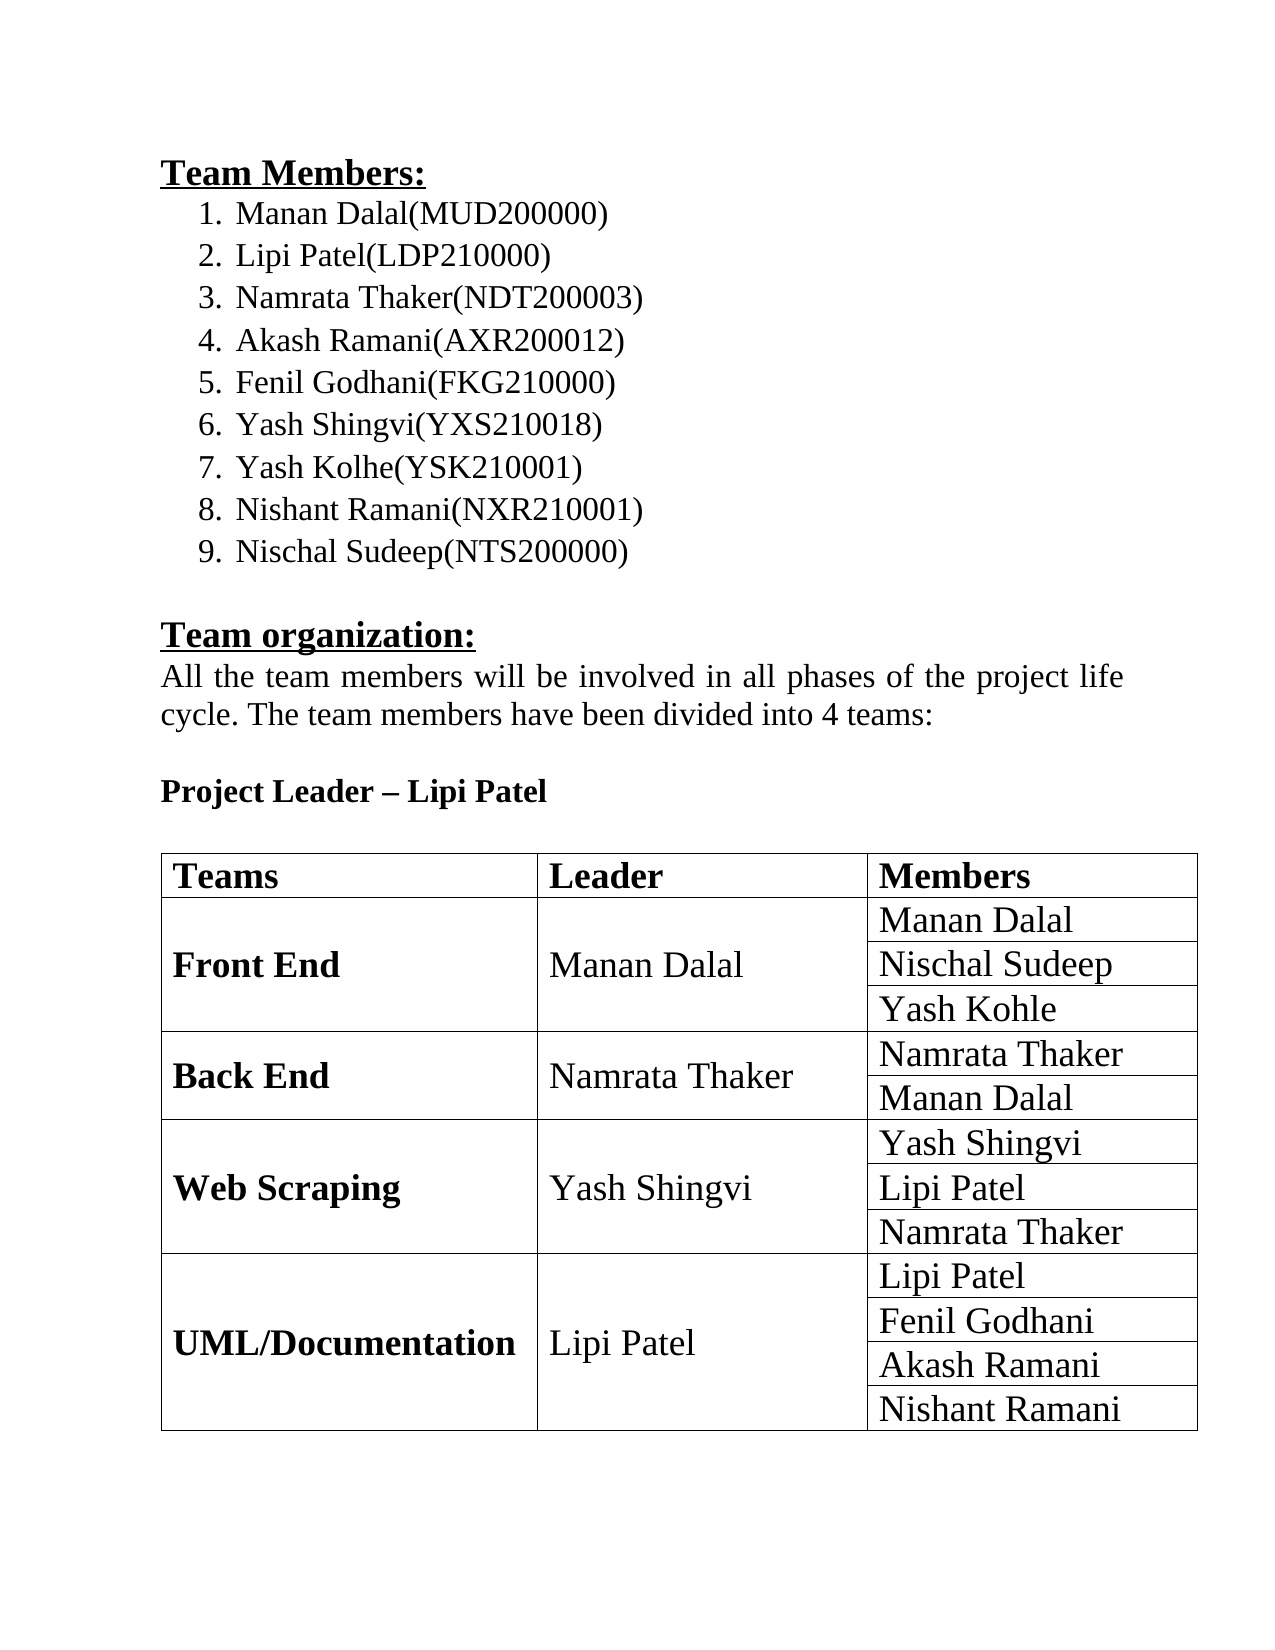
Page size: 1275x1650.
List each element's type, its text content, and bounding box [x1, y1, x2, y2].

table_cell Back End [162, 1032, 537, 1119]
list Akash Ramani(AXR200012) [198, 320, 1125, 358]
table_cell Manan Dalal [868, 898, 1197, 941]
list Yash Shingvi(YXS210018) [198, 404, 1125, 443]
list Namrata Thaker(NDT200003) [198, 278, 1125, 316]
table_cell Manan Dalal [538, 898, 867, 1031]
table_cell Lipi Patel [868, 1164, 1197, 1209]
text All the team members will be involved in all phases of the project life cycle. The team members have been divided into 4 teams: [160, 656, 1125, 733]
table_header Teams [162, 854, 537, 897]
subtitle Project Leader – Lipi Patel [160, 771, 1125, 809]
table_cell Lipi Patel [868, 1254, 1197, 1297]
table_cell UML/Documentation [162, 1254, 537, 1429]
table_cell Fenil Godhani [868, 1298, 1197, 1341]
subtitle Team Members: [160, 150, 1125, 193]
list Manan Dalal(MUD200000) [198, 193, 1125, 231]
table_cell Nishant Ramani [868, 1386, 1197, 1429]
list Yash Kolhe(YSK210001) [198, 447, 1125, 485]
table_cell Namrata Thaker [868, 1210, 1197, 1253]
table_cell Yash Shingvi [868, 1120, 1197, 1163]
table_cell Front End [162, 898, 537, 1031]
subtitle Team organization: [160, 613, 1125, 656]
table_cell Yash Shingvi [538, 1120, 867, 1253]
list Nischal Sudeep(NTS200000) [198, 531, 1125, 570]
table_cell Namrata Thaker [538, 1032, 867, 1119]
list Lipi Patel(LDP210000) [198, 235, 1125, 274]
table_cell Akash Ramani [868, 1342, 1197, 1385]
table_header Leader [538, 854, 867, 897]
list Nishant Ramani(NXR210001) [198, 489, 1125, 527]
table_cell Lipi Patel [538, 1254, 867, 1429]
table_cell Nischal Sudeep [868, 942, 1197, 985]
table_cell Manan Dalal [868, 1076, 1197, 1119]
table_cell Web Scraping [162, 1120, 537, 1253]
table_cell Yash Kohle [868, 986, 1197, 1031]
list Fenil Godhani(FKG210000) [198, 362, 1125, 401]
table_cell Namrata Thaker [868, 1032, 1197, 1075]
table_header Members [868, 854, 1197, 897]
